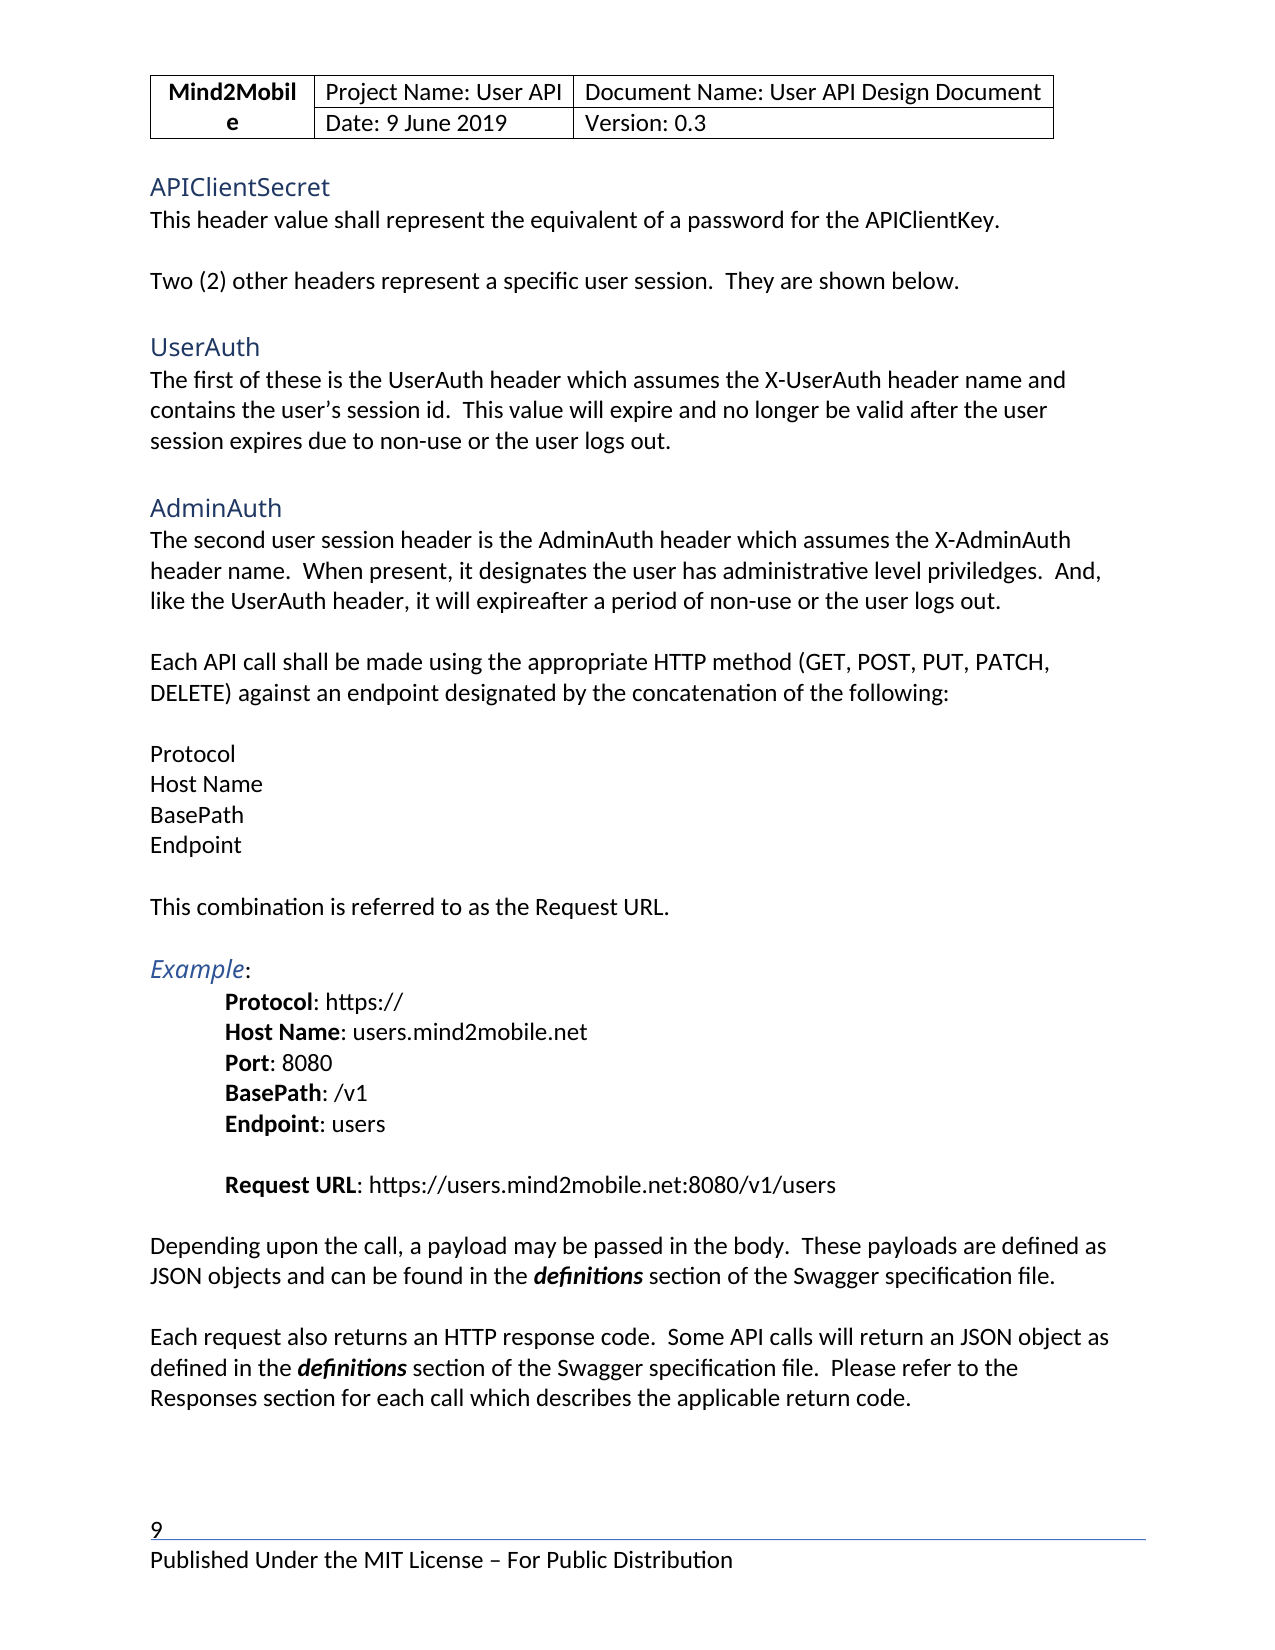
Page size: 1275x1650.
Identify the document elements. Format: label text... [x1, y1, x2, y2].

subtitle APIClientSecret [150, 170, 1125, 204]
text BasePath [150, 799, 1125, 829]
text Each request also returns an HTTP response code. Some API calls will return an JSON object as defined in the definitions section of the Swagger specification file. Please refer to the Responses section for each call which describes the applicable return code. [150, 1321, 1125, 1413]
text Protocol: https:// [150, 986, 1125, 1016]
text Protocol [150, 738, 1125, 768]
text Example: [150, 952, 1125, 986]
text The second user session header is the AdminAuth header which assumes the X-AdminAuth header name. When present, it designates the user has administrative level priviledges. And, like the UserAuth header, it will expireafter a period of non-use or the user logs out. [150, 524, 1125, 616]
text Endpoint: users [150, 1108, 1125, 1138]
text Request URL: https://users.mind2mobile.net:8080/v1/users [150, 1169, 1125, 1199]
text Two (2) other headers represent a specific user session. They are shown below. [150, 265, 1125, 295]
text The first of these is the UserAuth header which assumes the X-UserAuth header name and contains the user’s session id. This value will expire and no longer be valid after the user session expires due to non-use or the user logs out. [150, 364, 1125, 456]
text Endpoint [150, 829, 1125, 860]
text Depending upon the call, a payload may be passed in the body. These payloads are defined as JSON objects and can be found in the definitions section of the Swagger specification file. [150, 1230, 1125, 1291]
subtitle UserAuth [150, 330, 1125, 364]
text Host Name: users.mind2mobile.net [150, 1016, 1125, 1047]
text This header value shall represent the equivalent of a password for the APIClientKey. [150, 204, 1125, 234]
text Port: 8080 [150, 1047, 1125, 1077]
text Host Name [150, 768, 1125, 799]
subtitle AdminAuth [150, 490, 1125, 524]
text Each API call shall be made using the appropriate HTTP method (GET, POST, PUT, PATCH, DELETE) against an endpoint designated by the concatenation of the following: [150, 646, 1125, 707]
text This combination is referred to as the Request URL. [150, 891, 1125, 921]
text BasePath: /v1 [150, 1077, 1125, 1108]
